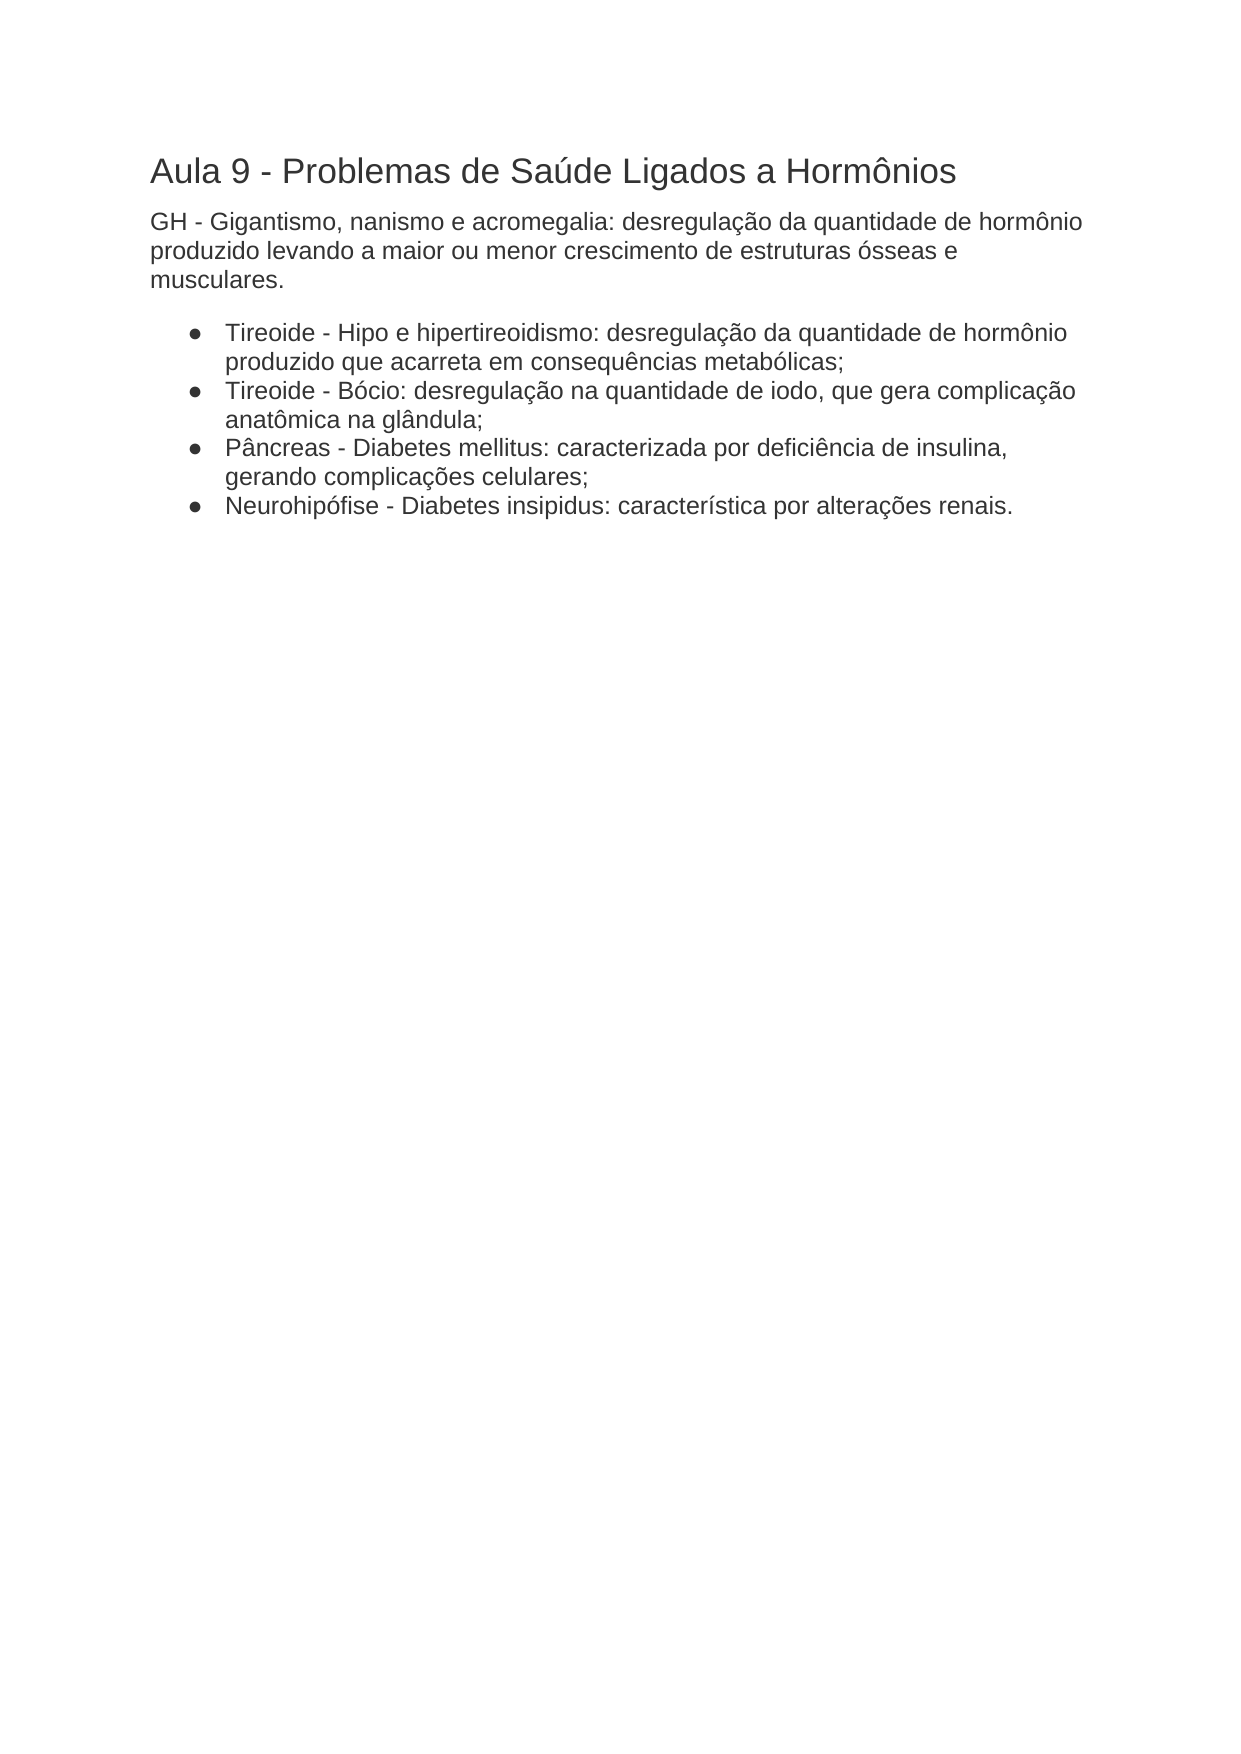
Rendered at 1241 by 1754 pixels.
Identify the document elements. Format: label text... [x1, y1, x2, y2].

list Tireoide - Hipo e hipertireoidismo: desregulação da quantidade de hormônio produzido que acarreta em consequências metabólicas; [187, 318, 1090, 376]
text GH - Gigantismo, nanismo e acromegalia: desregulação da quantidade de hormônio produzido levando a maior ou menor crescimento de estruturas ósseas e musculares. [150, 207, 1090, 293]
subtitle Aula 9 - Problemas de Saúde Ligados a Hormônios [150, 150, 1090, 191]
list Pâncreas - Diabetes mellitus: caracterizada por deficiência de insulina, gerando complicações celulares; [187, 433, 1090, 491]
list Tireoide - Bócio: desregulação na quantidade de iodo, que gera complicação anatômica na glândula; [187, 376, 1090, 433]
list Neurohipófise - Diabetes insipidus: característica por alterações renais. [187, 491, 1090, 520]
